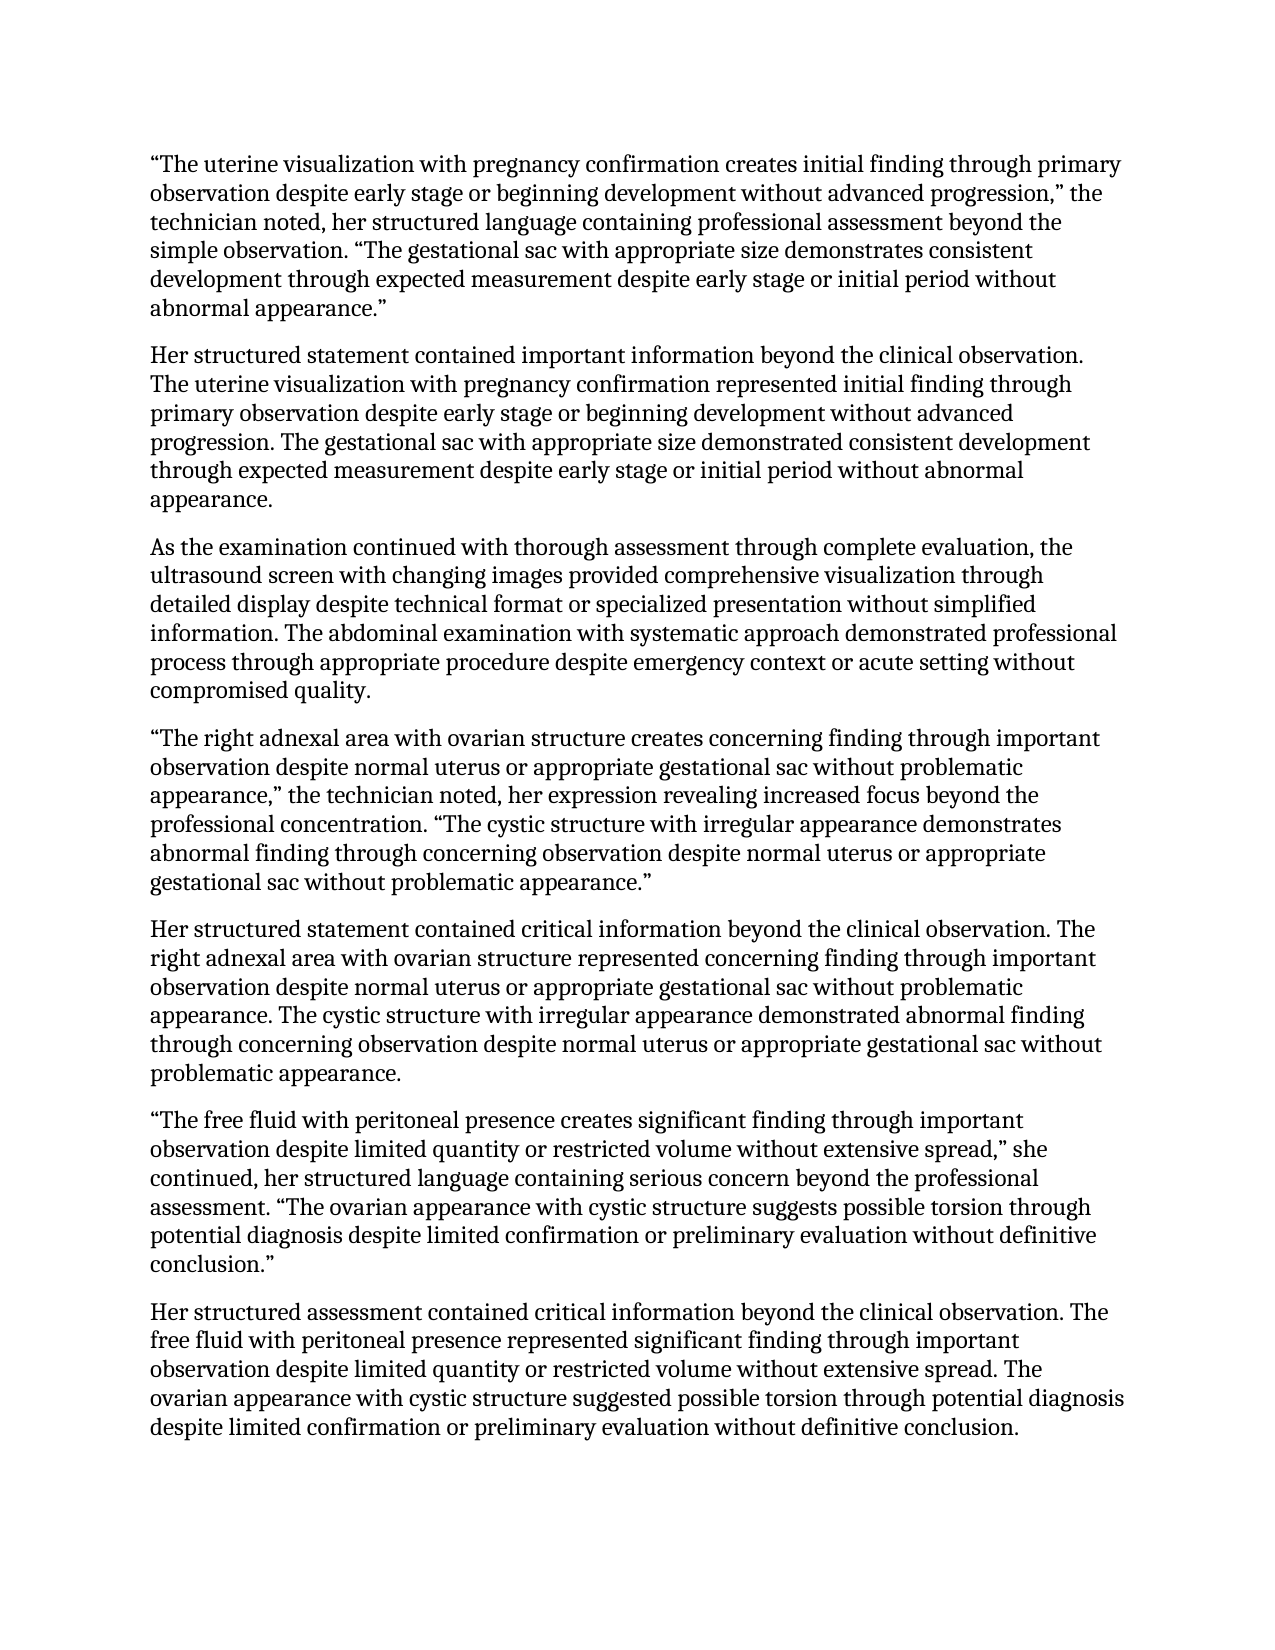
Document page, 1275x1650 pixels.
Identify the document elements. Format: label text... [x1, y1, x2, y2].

text As the examination continued with thorough assessment through complete evaluation, the ultrasound screen with changing images provided comprehensive visualization through detailed display despite technical format or specialized presentation without simplified information. The abdominal examination with systematic approach demonstrated professional process through appropriate procedure despite emergency context or acute setting without compromised quality. [150, 532, 1125, 705]
text “The right adnexal area with ovarian structure creates concerning finding through important observation despite normal uterus or appropriate gestational sac without problematic appearance,” the technician noted, her expression revealing increased focus beyond the professional concentration. “The cystic structure with irregular appearance demonstrates abnormal finding through concerning observation despite normal uterus or appropriate gestational sac without problematic appearance.” [150, 724, 1125, 896]
text Her structured assessment contained critical information beyond the clinical observation. The free fluid with peritoneal presence represented significant finding through important observation despite limited quantity or restricted volume without extensive spread. The ovarian appearance with cystic structure suggested possible torsion through potential diagnosis despite limited confirmation or preliminary evaluation without definitive conclusion. [150, 1297, 1125, 1441]
text Her structured statement contained critical information beyond the clinical observation. The right adnexal area with ovarian structure represented concerning finding through important observation despite normal uterus or appropriate gestational sac without problematic appearance. The cystic structure with irregular appearance demonstrated abnormal finding through concerning observation despite normal uterus or appropriate gestational sac without problematic appearance. [150, 915, 1125, 1087]
text “The uterine visualization with pregnancy confirmation creates initial finding through primary observation despite early stage or beginning development without advanced progression,” the technician noted, her structured language containing professional assessment beyond the simple observation. “The gestational sac with appropriate size demonstrates consistent development through expected measurement despite early stage or initial period without abnormal appearance.” [150, 150, 1125, 322]
text Her structured statement contained important information beyond the clinical observation. The uterine visualization with pregnancy confirmation represented initial finding through primary observation despite early stage or beginning development without advanced progression. The gestational sac with appropriate size demonstrated consistent development through expected measurement despite early stage or initial period without abnormal appearance. [150, 341, 1125, 514]
text “The free fluid with peritoneal presence creates significant finding through important observation despite limited quantity or restricted volume without extensive spread,” she continued, her structured language containing serious concern beyond the professional assessment. “The ovarian appearance with cystic structure suggests possible torsion through potential diagnosis despite limited confirmation or preliminary evaluation without definitive conclusion.” [150, 1106, 1125, 1279]
